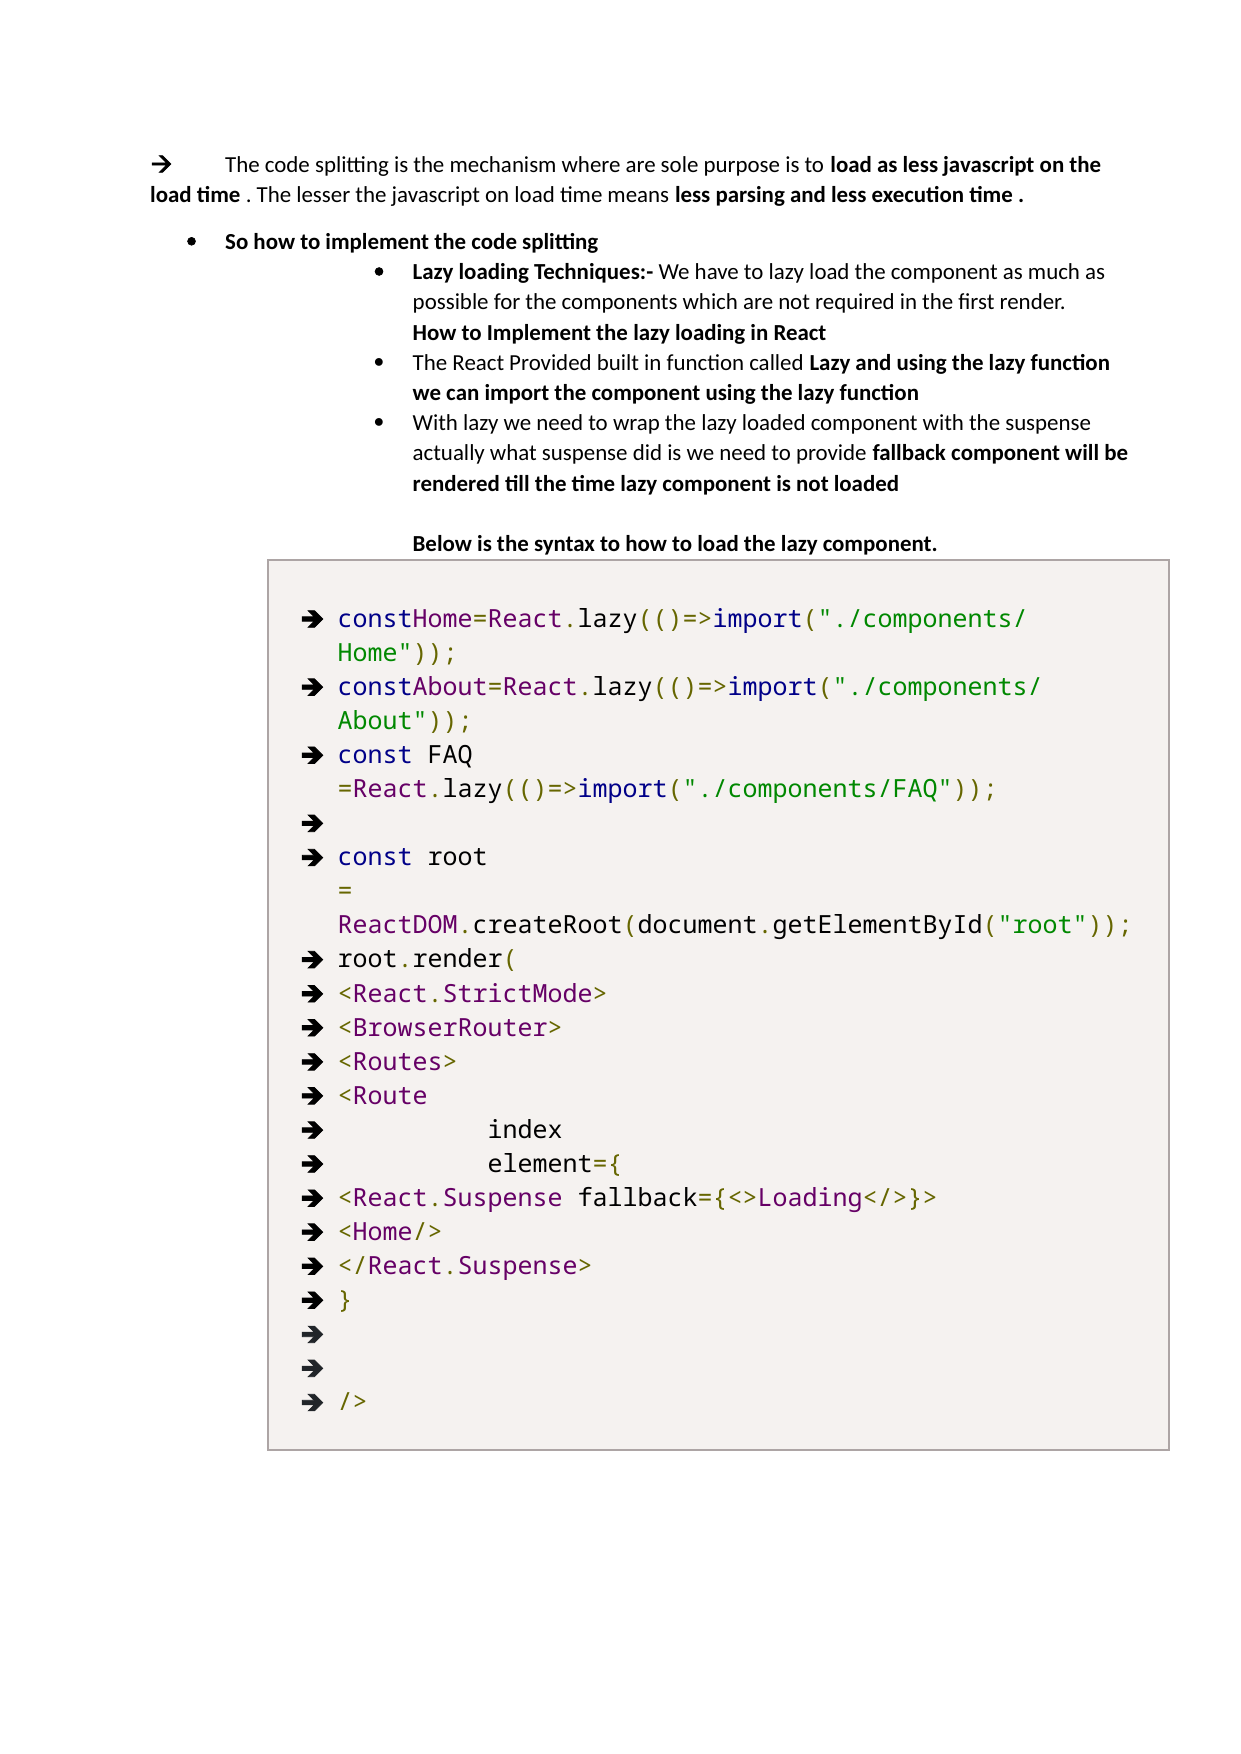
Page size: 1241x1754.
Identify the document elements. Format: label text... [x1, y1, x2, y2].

list </React.Suspense> [269, 1207, 1168, 1241]
list How to Implement the lazy loading in React [412, 318, 1137, 346]
list Lazy loading Techniques:- We have to lazy load the component as much as possible for the components which are not required in the first render. [375, 257, 1137, 316]
list root.render( [269, 900, 1168, 934]
list <React.Suspense fallback={<>Loading</>}> [269, 1138, 1168, 1172]
list constAbout=React.lazy(()=>import("./components/About")); [269, 627, 1168, 696]
list <React.StrictMode> [269, 934, 1168, 968]
list const root =ReactDOM.createRoot(document.getElementById("root")); [269, 798, 1168, 900]
list <Route [269, 1036, 1168, 1070]
list <BrowserRouter> [269, 968, 1168, 1002]
text The code splitting is the mechanism where are sole purpose is to load as less javascript on the load time . The lesser the javascript on load time means less parsing and less execution time . [150, 150, 1137, 208]
list With lazy we need to wrap the lazy loaded component with the suspense actually what suspense did is we need to provide fallback component will be rendered till the time lazy component is not loaded [375, 408, 1137, 497]
list So how to implement the code splitting [187, 227, 1137, 255]
list index [269, 1070, 1168, 1104]
list const FAQ =React.lazy(()=>import("./components/FAQ")); [269, 696, 1168, 764]
list element={ [269, 1104, 1168, 1138]
list } [269, 1241, 1168, 1275]
list constHome=React.lazy(()=>import("./components/Home")); [269, 561, 1168, 627]
list <Routes> [269, 1002, 1168, 1036]
list <Home/> [269, 1172, 1168, 1207]
list /> [269, 1343, 1168, 1449]
list Below is the syntax to how to load the lazy component. [412, 529, 1137, 557]
list The React Provided built in function called Lazy and using the lazy function we can import the component using the lazy function [375, 348, 1137, 406]
